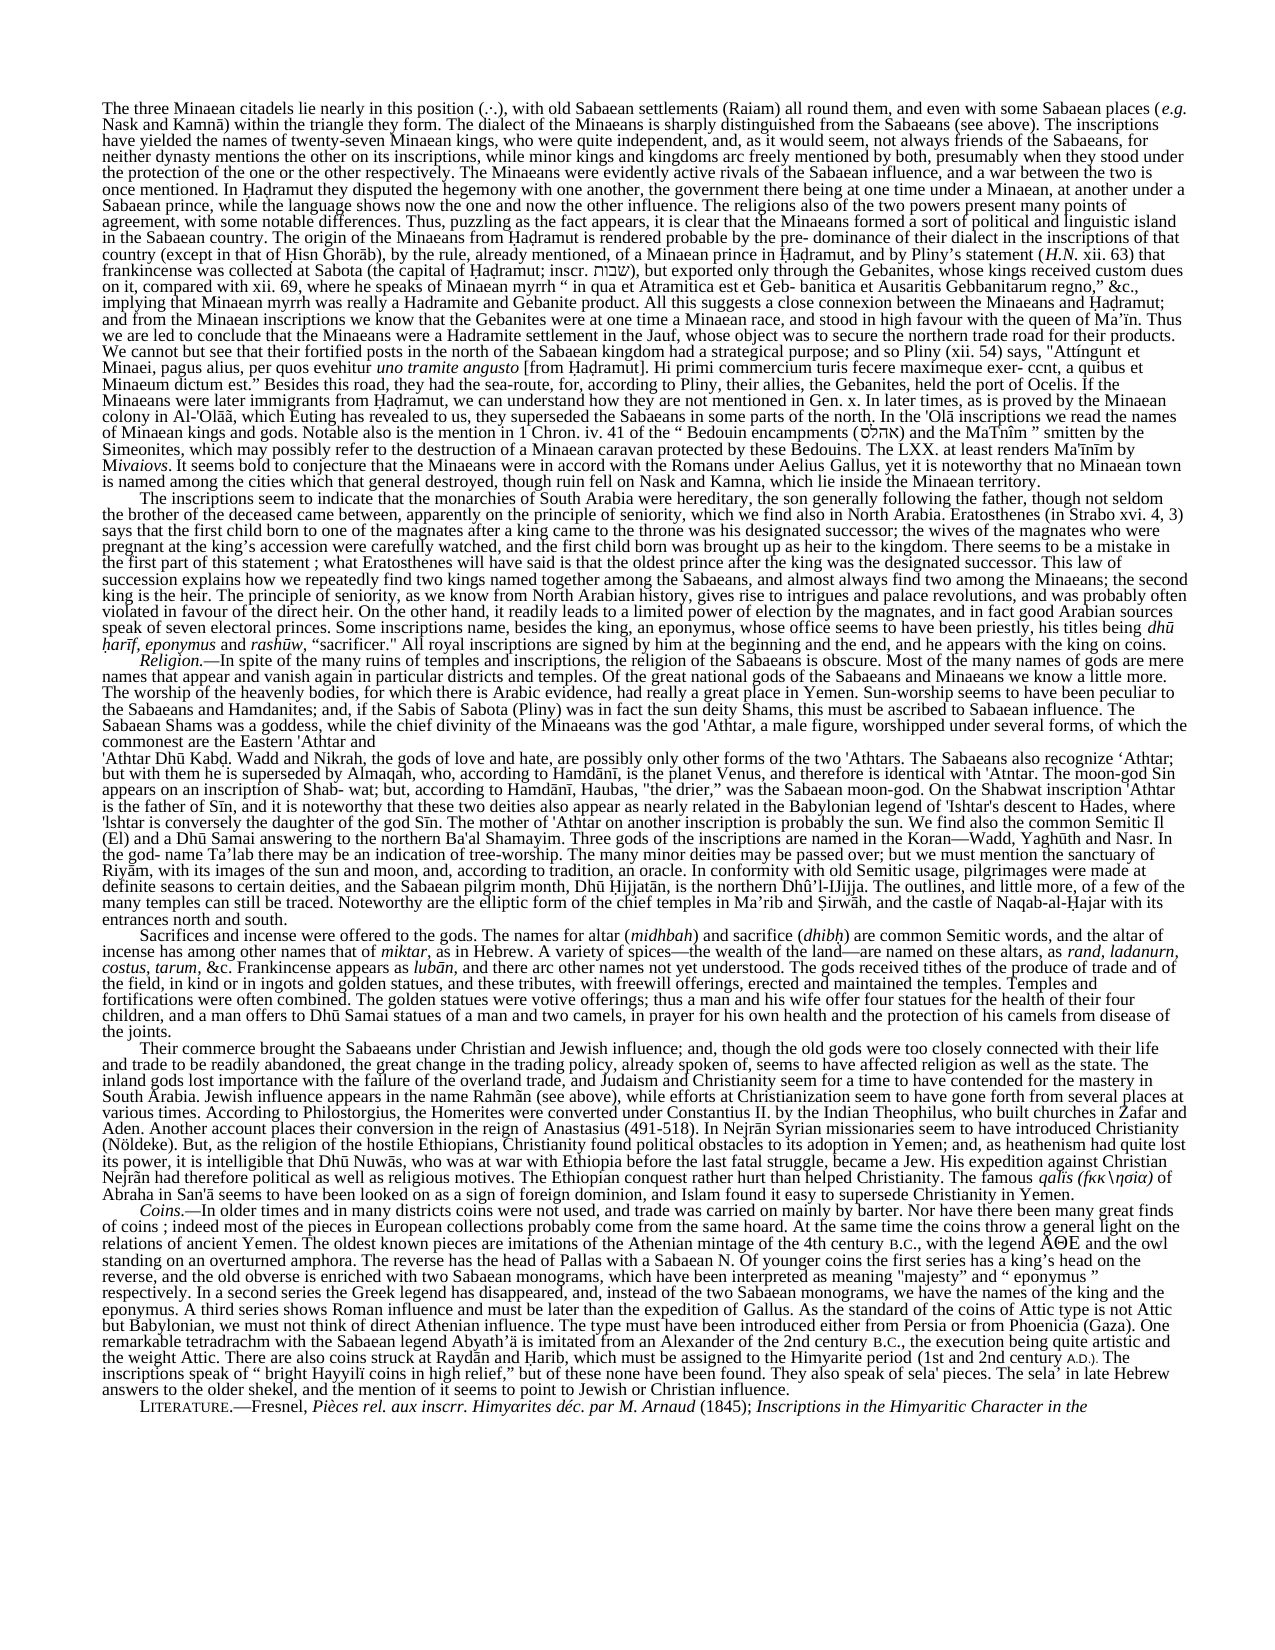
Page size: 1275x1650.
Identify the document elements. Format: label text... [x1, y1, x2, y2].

text 'Athtar Dhū Kabḍ. Wadd and Nikrah, the gods of love and hate, are possibly only other forms of the two 'Athtars. The Sabaeans also recognize ‘Athtar; but with them he is superseded by Almaqah, who, according to Hamdānī, is the planet Venus, and therefore is identical with 'Atntar. The moon-god Sin appears on an inscription of Shab- wat; but, according to Hamdānī, Haubas, "the drier,” was the Sabaean moon-god. On the Shabwat inscription 'Athtar is the father of Sīn, and it is noteworthy that these two deities also appear as nearly related in the Babylonian legend of 'Ishtar's descent to Hades, where 'lshtar is conversely the daughter of the god Sīn. The mother of 'Athtar on another inscription is probably the sun. We find also the common Semitic Il (El) and a Dhū Samai answering to the northern Ba'al Shamayim. Three gods of the inscriptions are named in the Koran—Wadd, Yaghūth and Nasr. In the god- name Ta’lab there may be an indication of tree-worship. The many minor deities may be passed over; but we must mention the sanctuary of Riyām, with its images of the sun and moon, and, according to tradition, an oracle. In conformity with old Semitic usage, pilgrimages were made at definite seasons to certain deities, and the Sabaean pilgrim month, Dhū Ḥijjatān, is the northern Dhû’l-IJijja. The outlines, and little more, of a few of the many temples can still be traced. Noteworthy are the elliptic form of the chief temples in Ma’rib and Ṣirwāh, and the castle of Naqab-al-Ḥajar with its entrances north and south. [102, 751, 1189, 929]
text Religion.—In spite of the many ruins of temples and inscriptions, the religion of the Sabaeans is obscure. Most of the many names of gods are mere names that appear and vanish again in particular districts and temples. Of the great national gods of the Sabaeans and Minaeans we know a little more. The worship of the heavenly bodies, for which there is Arabic evidence, had really a great place in Yemen. Sun-worship seems to have been peculiar to the Sabaeans and Hamdanites; and, if the Sabis of Sabota (Pliny) was in fact the sun deity Shams, this must be ascribed to Sabaean influence. The Sabaean Shams was a goddess, while the chief divinity of the Minaeans was the god 'Athtar, a male figure, worshipped under several forms, of which the commonest are the Eastern 'Athtar and [102, 654, 1189, 751]
text Sacrifices and incense were offered to the gods. The names for altar (midhbah) and sacrifice (dhibḥ) are common Semitic words, and the altar of incense has among other names that of miktar, as in Hebrew. A variety of spices—the wealth of the land—are named on these altars, as rand, ladanurn, costus, tarum, &c. Frankincense appears as lubān, and there arc other names not yet understood. The gods received tithes of the produce of trade and of the field, in kind or in ingots and golden statues, and these tributes, with freewill offerings, erected and maintained the temples. Temples and fortifications were often combined. The golden statues were votive offerings; thus a man and his wife offer four statues for the health of their four children, and a man offers to Dhū Samai statues of a man and two camels, in prayer for his own health and the protection of his camels from disease of the joints. [102, 929, 1189, 1042]
text Literature.—Fresnel, Pièces rel. aux inscrr. Himyαrites déc. par M. Arnaud (1845); Inscriptions in the Himyaritic Character in the [102, 1399, 1189, 1415]
text The inscriptions seem to indicate that the monarchies of South Arabia were hereditary, the son generally following the father, though not seldom the brother of the deceased came between, apparently on the principle of seniority, which we find also in North Arabia. Eratosthenes (in Strabo xvi. 4, 3) says that the first child born to one of the magnates after a king came to the throne was his designated successor; the wives of the magnates who were pregnant at the king’s accession were carefully watched, and the first child born was brought up as heir to the kingdom. There seems to be a mistake in the first part of this statement ; what Eratosthenes will have said is that the oldest prince after the king was the designated successor. This law of succession explains how we repeatedly find two kings named together among the Sabaeans, and almost always find two among the Minaeans; the second king is the heir. The principle of seniority, as we know from North Arabian history, gives rise to intrigues and palace revolutions, and was probably often violated in favour of the direct heir. On the other hand, it readily leads to a limited power of election by the magnates, and in fact good Arabian sources speak of seven electoral princes. Some inscriptions name, besides the king, an eponymus, whose office seems to have been priestly, his titles being dhū ḥarīf, eponymus and rashūw, “sacrificer." All royal inscriptions are signed by him at the beginning and the end, and he appears with the king on coins. [102, 491, 1189, 654]
text Coins.—In older times and in many districts coins were not used, and trade was carried on mainly by barter. Nor have there been many great finds of coins ; indeed most of the pieces in European collections probably come from the same hoard. At the same time the coins throw a general light on the relations of ancient Yemen. The oldest known pieces are imitations of the Athenian mintage of the 4th century b.c., with the legend AΘE and the owl standing on an overturned amphora. The reverse has the head of Pallas with a Sabaean N. Of younger coins the first series has a king’s head on the reverse, and the old obverse is enriched with two Sabaean monograms, which have been interpreted as meaning "majesty” and “ eponymus ” respectively. In a second series the Greek legend has disappeared, and, instead of the two Sabaean monograms, we have the names of the king and the eponymus. A third series shows Roman influence and must be later than the expedition of Gallus. As the standard of the coins of Attic type is not Attic but Babylonian, we must not think of direct Athenian influence. The type must have been introduced either from Persia or from Phoenicia (Gaza). One remarkable tetradrachm with the Sabaean legend Abyath’ä is imitated from an Alexander of the 2nd century b.c., the execution being quite artistic and the weight Attic. There are also coins struck at Raydān and Ḥarib, which must be assigned to the Himyarite period (1st and 2nd century A.D.). The inscriptions speak of “ bright Hayyilï coins in high relief,” but of these none have been found. They also speak of sela' pieces. The sela’ in late Hebrew answers to the older shekel, and the mention of it seems to point to Jewish or Christian influence. [102, 1204, 1189, 1399]
text The three Minaean citadels lie nearly in this position (.∙.), with old Sabaean settlements (Raiam) all round them, and even with some Sabaean places (e.g. Nask and Kamnā) within the triangle they form. The dialect of the Minaeans is sharply distinguished from the Sabaeans (see above). The inscriptions have yielded the names of twenty-seven Minaean kings, who were quite independent, and, as it would seem, not always friends of the Sabaeans, for neither dynasty mentions the other on its inscriptions, while minor kings and kingdoms arc freely mentioned by both, presumably when they stood under the protection of the one or the other respectively. The Minaeans were evidently active rivals of the Sabaean influence, and a war between the two is once mentioned. In Ḥaḍramut they disputed the hegemony with one another, the government there being at one time under a Minaean, at another under a Sabaean prince, while the language shows now the one and now the other influence. The religions also of the two powers present many points of agreement, with some notable differences. Thus, puzzling as the fact appears, it is clear that the Minaeans formed a sort of political and linguistic island in the Sabaean country. The origin of the Minaeans from Ḥaḍramut is rendered probable by the pre- dominance of their dialect in the inscriptions of that country (except in that of Ḥisn Ghorāb), by the rule, already mentioned, of a Minaean prince in Ḥaḍramut, and by Pliny’s statement (H.N. xii. 63) that frankincense was collected at Sabota (the capital of Ḥaḍramut; inscr. שבות), but exported only through the Gebanites, whose kings received custom dues on it, compared with xii. 69, where he speaks of Minaean myrrh “ in qua et Atramitica est et Geb- banitica et Ausaritis Gebbanitarum regno,” &c., implying that Minaean myrrh was really a Hadramite and Gebanite product. All this suggests a close connexion between the Minaeans and Ḥaḍramut; and from the Minaean inscriptions we know that the Gebanites were at one time a Minaean race, and stood in high favour with the queen of Ma’ïn. Thus we are led to conclude that the Minaeans were a Hadramite settlement in the Jauf, whose object was to secure the northern trade road for their products. We cannot but see that their fortified posts in the north of the Sabaean kingdom had a strategical purpose; and so Pliny (xii. 54) says, "Attíngunt et Minaei, pagus alius, per quos evehitur uno tramite angusto [from Ḥaḍramut]. Hi primi commercium turis fecere maximeque exer- ccnt, a quibus et Minaeum dictum est.” Besides this road, they had the sea-route, for, according to Pliny, their allies, the Gebanites, held the port of Ocelis. If the Minaeans were later immigrants from Ḥaḍramut, we can understand how they are not mentioned in Gen. x. In later times, as is proved by the Minaean colony in Al-'Olāã, which Euting has revealed to us, they superseded the Sabaeans in some parts of the north. In the 'Olā inscriptions we read the names of Minaean kings and gods. Notable also is the mention in 1 Chron. iv. 41 of the “ Bedouin encampments (אהלס) and the MaTnîm ” smitten by the Simeonites, which may possibly refer to the destruction of a Minaean caravan protected by these Bedouins. The LXX. at least renders Ma'īnīm by Mivaiovs. It seems bold to conjecture that the Minaeans were in accord with the Romans under Aelius Gallus, yet it is noteworthy that no Minaean town is named among the cities which that general destroyed, though ruin fell on Nask and Kamna, which lie inside the Minaean territory. [102, 101, 1189, 491]
text Their commerce brought the Sabaeans under Christian and Jewish influence; and, though the old gods were too closely connected with their life and trade to be readily abandoned, the great change in the trading policy, already spoken of, seems to have affected religion as well as the state. The inland gods lost importance with the failure of the overland trade, and Judaism and Christianity seem for a time to have contended for the mastery in South Arabia. Jewish influence appears in the name Rahmãn (see above), while efforts at Christianization seem to have gone forth from several places at various times. According to Philostorgius, the Homerites were converted under Constantius II. by the Indian Theophilus, who built churches in Zafar and Aden. Another account places their conversion in the reign of Anastasius (491-518). In Nejrān Syrian missionaries seem to have introduced Christianity (Nöldeke). But, as the religion of the hostile Ethiopians, Christianity found political obstacles to its adoption in Yemen; and, as heathenism had quite lost its power, it is intelligible that Dhū Nuwās, who was at war with Ethiopia before the last fatal struggle, became a Jew. His expedition against Christian Nejrãn had therefore political as well as religious motives. The Ethiopian conquest rather hurt than helped Christianity. The famous qalïs (fκκ∖ησiα) of Abraha in San'ā seems to have been looked on as a sign of foreign dominion, and Islam found it easy to supersede Christianity in Yemen. [102, 1042, 1189, 1204]
